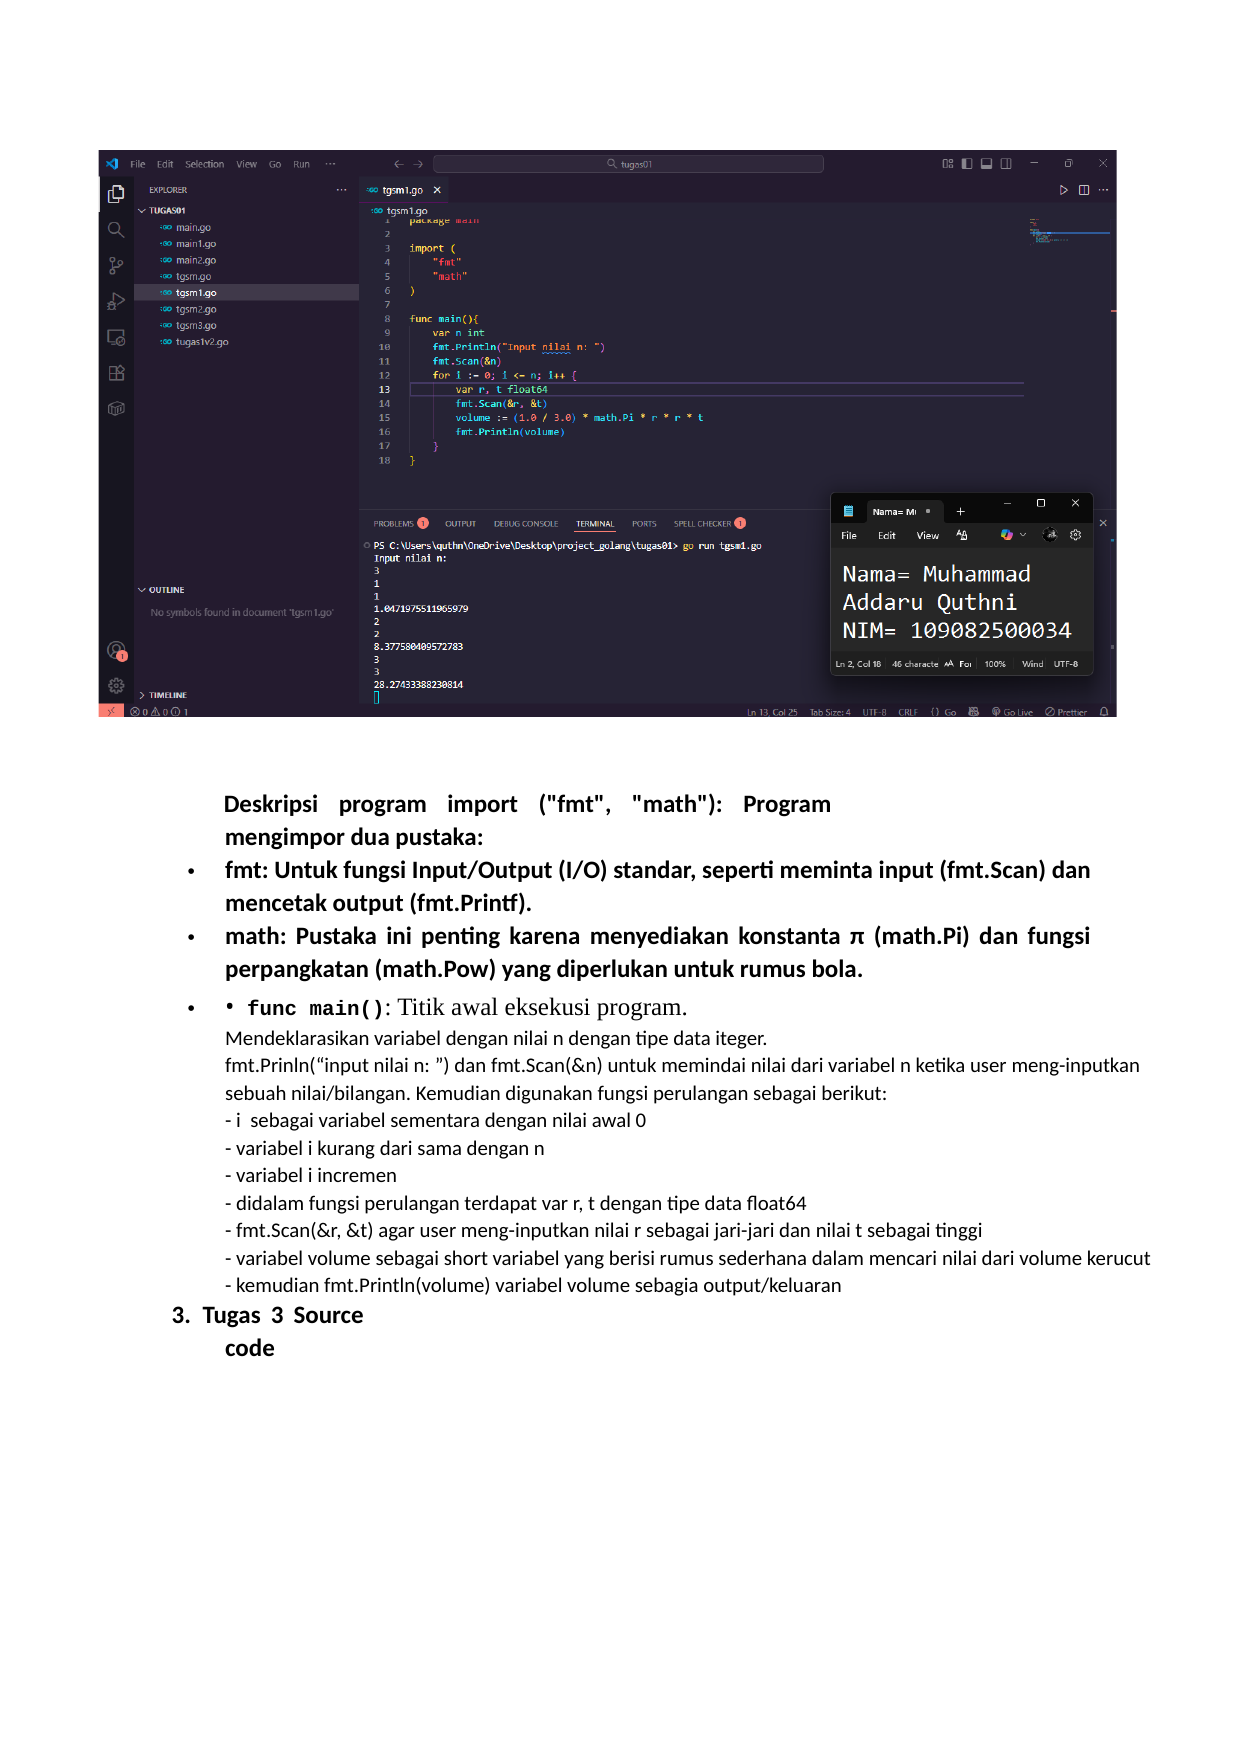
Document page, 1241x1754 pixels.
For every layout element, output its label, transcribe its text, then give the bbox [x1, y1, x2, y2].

text 3. Tugas 3 Source code [171, 1300, 364, 1363]
picture [98, 150, 1116, 716]
text - variabel i kurang dari sama dengan n [225, 1135, 1171, 1160]
text - variabel i incremen [225, 1162, 1171, 1188]
text - variabel volume sebagai short variabel yang berisi rumus sederhana dalam mencari nilai dari volume kerucut [225, 1245, 1171, 1270]
text Deskripsi program import ("fmt", "math"): Program mengimpor dua pustaka: [223, 788, 832, 851]
list math: Pustaka ini penting karena menyediakan konstanta π (math.Pi) dan fungsi perpangkatan (math.Pow) yang diperlukan untuk rumus bola. [187, 920, 1092, 984]
text - fmt.Scan(&r, &t) agar user meng-inputkan nilai r sebagai jari-jari dan nilai t sebagai tinggi [225, 1217, 1171, 1243]
text - i sebagai variabel sementara dengan nilai awal 0 [225, 1107, 1171, 1133]
list fmt: Untuk fungsi Input/Output (I/O) standar, seperti meminta input (fmt.Scan) dan mencetak output (fmt.Printf). [187, 854, 1092, 917]
text - kemudian fmt.Println(volume) variabel volume sebagia output/keluaran [225, 1272, 1171, 1298]
text fmt.Prinln(“input nilai n: ”) dan fmt.Scan(&n) untuk memindai nilai dari variabel n ketika user meng-inputkan sebuah nilai/bilangan. Kemudian digunakan fungsi perulangan sebagai berikut: [225, 1052, 1171, 1105]
text - didalam fungsi perulangan terdapat var r, t dengan tipe data float64 [225, 1190, 1171, 1215]
text Mendeklarasikan variabel dengan nilai n dengan tipe data iteger. [225, 1025, 1171, 1050]
list • func main(): Titik awal eksekusi program. [187, 989, 1092, 1023]
